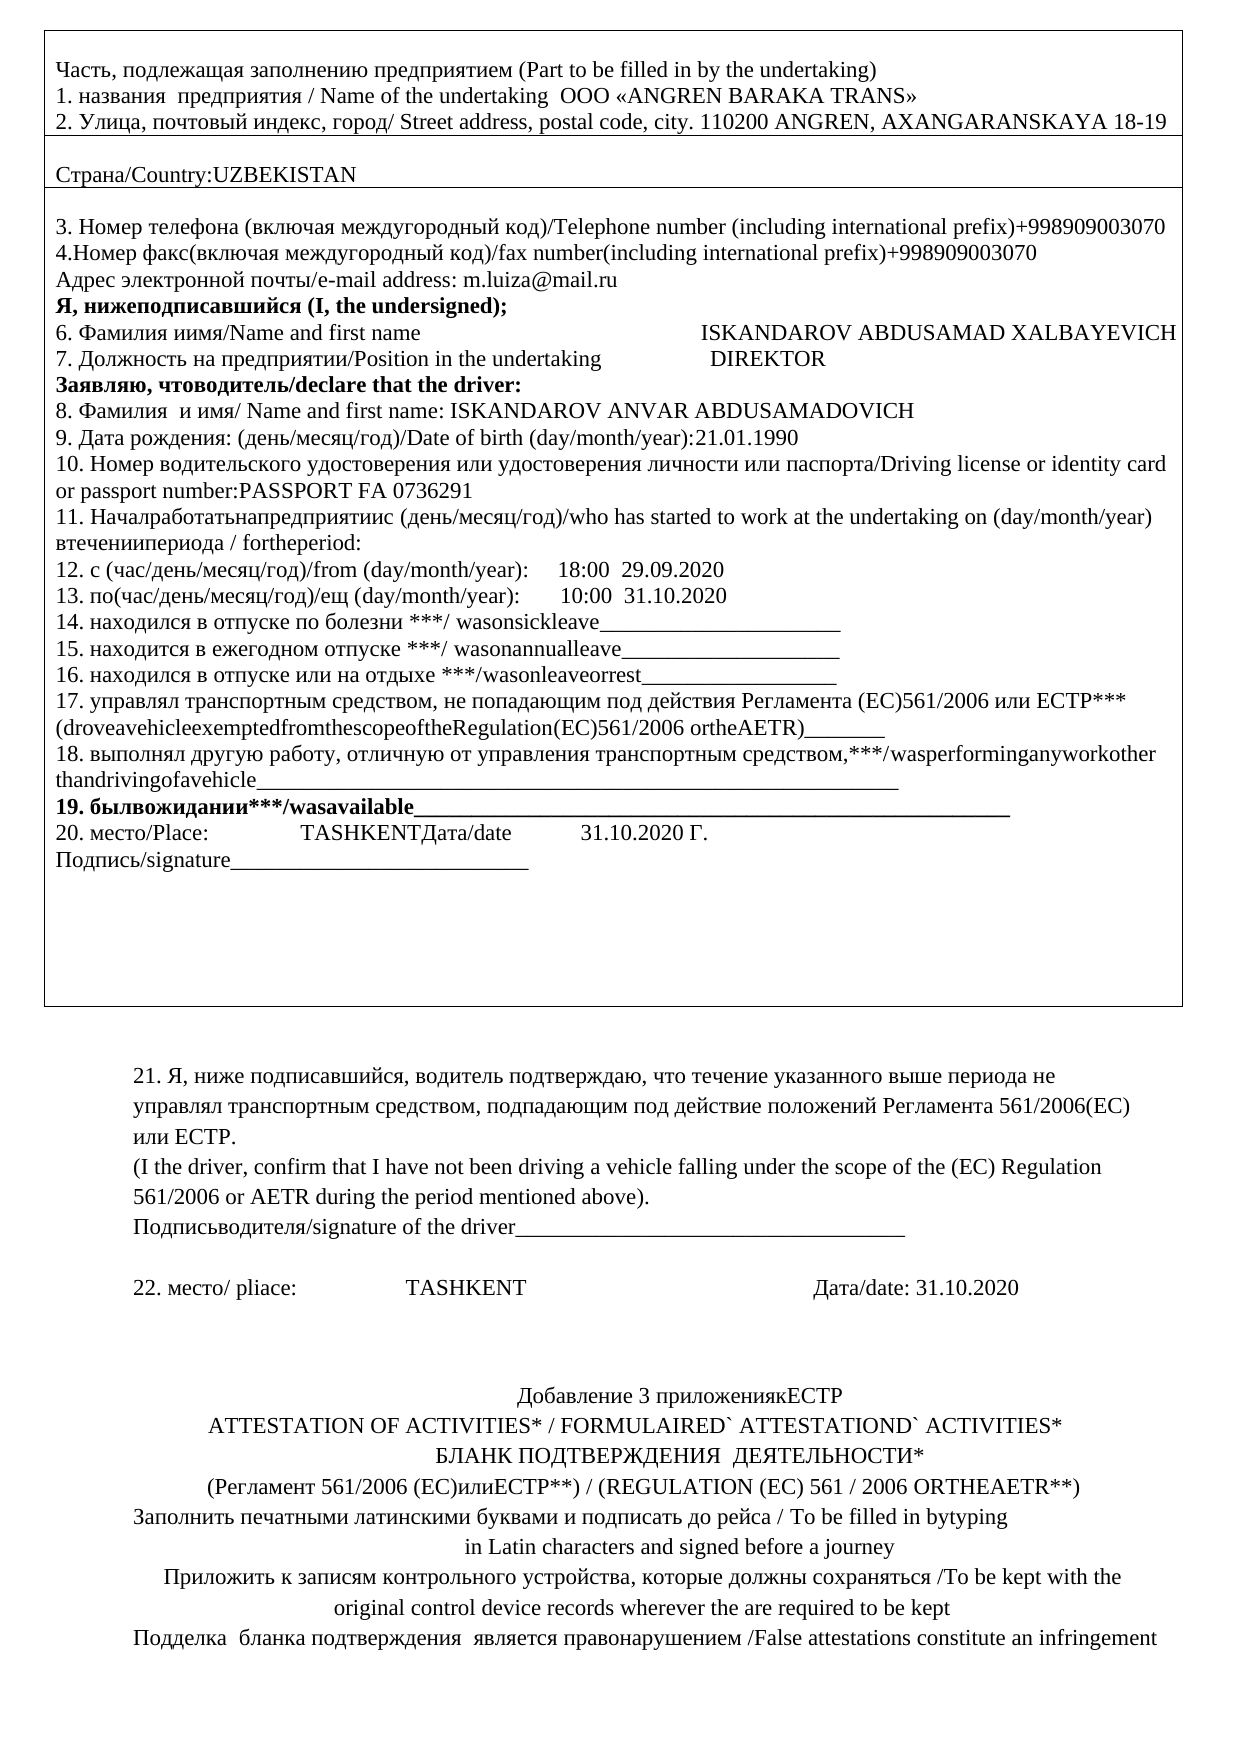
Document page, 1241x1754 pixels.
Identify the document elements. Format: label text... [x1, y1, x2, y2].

list (I the driver, confirm that I have not been driving a vehicle falling under the scope of the (EC) Regulation 561/2006 or AETR during the period mentioned above). [133, 1153, 1152, 1209]
table_header Часть, подлежащая заполнению предприятием (Part to be filled in by the undertaking) 1. названия предприятия / Name of the undertaking ООО «ANGREN BARAKA TRANS» 2. Улица, почтовый индекс, город/ Street address, postal code, city. 110200 ANGREN, AXANGARANSKAYA 18-19 [45, 31, 1182, 135]
list in Latin characters and signed before a journey [208, 1533, 1152, 1559]
table_cell 3. Номер телефона (включая междугородный код)/Telephone number (including international prefix)+998909003070 4.Номер факс(включая междугородный код)/fax number(including international prefix)+998909003070 Адрес электронной почты/e-mail address: m.luiza@mail.ru Я, нижеподписавшийся (I, the undersigned); 6. Фамилия иимя/Name and first name ISKANDAROV ABDUSAMAD XALBAYEVICH 7. Должность на предприятии/Position in the undertaking DIREKTOR Заявляю, чтоводитель/declare that the driver: 8. Фамилия и имя/ Name and first name: ISKANDAROV ANVAR ABDUSAMADOVICH 9. Дата рождения: (день/месяц/год)/Date of birth (day/month/year):21.01.1990 10. Номер водительского удостоверения или удостоверения личности или паспорта/Driving license or identity card or passport number:PASSPORT FA 0736291 11. Началработатьнапредприятиис (день/месяц/год)/who has started to work at the undertaking on (day/month/year) втечениипериода / fortheperiod: 12. с (час/день/месяц/год)/from (day/month/year): 18:00 29.09.2020 13. по(час/день/месяц/год)/ещ (day/month/year): 10:00 31.10.2020 14. находился в отпуске по болезни ***/ wasonsickleave_____________________ 15. находится в ежегодном отпуске ***/ wasonannualleave___________________ 16. находился в отпуске или на отдыхе ***/wasonleaveorrest_________________ 17. управлял транспортным средством, не попадающим под действия Регламента (ЕС)561/2006 или ЕСТР*** (droveavehicleexemptedfromthescopeoftheRegulation(EC)561/2006 ortheAETR)_______ 18. выполнял другую работу, отличную от управления транспортным средством,***/wasperforminganyworkother thandrivingofavehicle________________________________________________________ 19. былвожидании***/wasavailable____________________________________________________ 20. место/Place: TASHKENTДата/date 31.10.2020 Г. Подпись/signature__________________________ [45, 188, 1182, 1006]
list Добавление 3 приложениякЕСТР [208, 1382, 1152, 1408]
list 22. место/ pliace: TASHKENT Дата/date: 31.10.2020 [133, 1274, 1152, 1300]
table_cell Страна/Country:UZBEKISTAN [45, 136, 1182, 187]
list Подделка бланка подтверждения является правонарушением /False attestations constitute an infringement [133, 1624, 1196, 1650]
list ATTESTATION OF ACTIVITIES* / FORMULAIRED` ATTESTATIOND` ACTIVITIES* [208, 1412, 1152, 1439]
list 21. Я, ниже подписавшийся, водитель подтверждаю, что течение указанного выше периода не управлял транспортным средством, подпадающим под действие положений Регламента 561/2006(ЕС) или ЕСТР. [133, 1062, 1152, 1149]
list БЛАНК ПОДТВЕРЖДЕНИЯ ДЕЯТЕЛЬНОСТИ* [208, 1442, 1152, 1469]
list Приложить к записям контрольного устройства, которые должны сохраняться /To be kept with the original control device records wherever the are required to be kept [133, 1563, 1152, 1620]
list Заполнить печатными латинскими буквами и подписать до рейса / To be filled in bytyping [133, 1503, 1152, 1529]
list (Регламент 561/2006 (ЕС)илиЕСТР**) / (REGULATION (EC) 561 / 2006 ORTHEAETR**) [207, 1473, 1152, 1499]
list Подписьводителя/signature of the driver__________________________________ [133, 1213, 1152, 1240]
